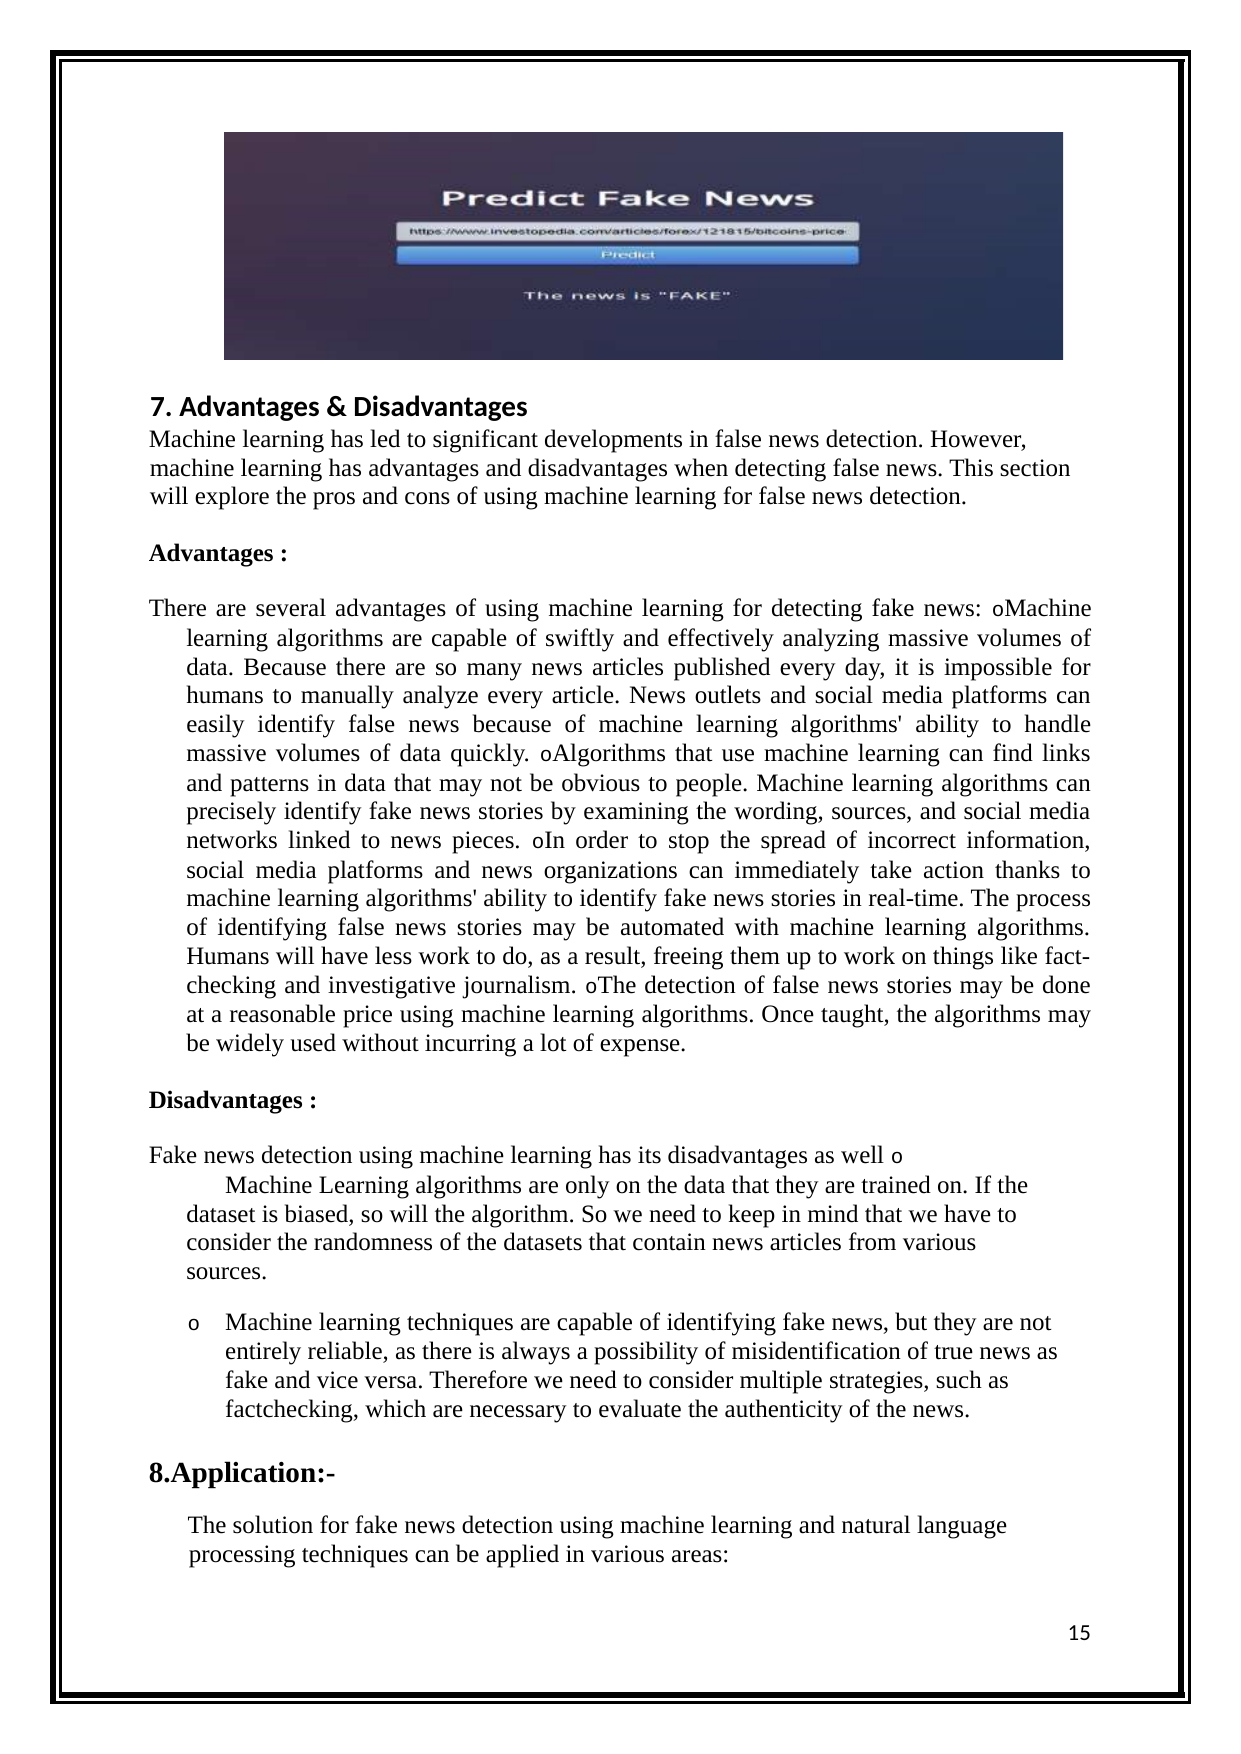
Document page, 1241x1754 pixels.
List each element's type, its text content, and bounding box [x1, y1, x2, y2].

text There are several advantages of using machine learning for detecting fake news: oMachine learning algorithms are capable of swiftly and effectively analyzing massive volumes of data. Because there are so many news articles published every day, it is impossible for humans to manually analyze every article. News outlets and social media platforms can easily identify false news because of machine learning algorithms' ability to handle massive volumes of data quickly. oAlgorithms that use machine learning can find links and patterns in data that may not be obvious to people. Machine learning algorithms can precisely identify fake news stories by examining the wording, sources, and social media networks linked to news pieces. oIn order to stop the spread of incorrect information, social media platforms and news organizations can immediately take action thanks to machine learning algorithms' ability to identify fake news stories in real-time. The process of identifying false news stories may be automated with machine learning algorithms. Humans will have less work to do, as a result, freeing them up to work on things like fact-checking and investigative journalism. oThe detection of false news stories may be done at a reasonable price using machine learning algorithms. Once taught, the algorithms may be widely used without incurring a lot of expense. [148, 593, 1092, 1057]
text Disadvantages : [148, 1085, 1097, 1114]
picture [224, 132, 1064, 360]
list Machine learning techniques are capable of identifying fake news, but they are not entirely reliable, as there is always a possibility of misidentification of true news as fake and vice versa. Therefore we need to consider multiple strategies, such as factchecking, which are necessary to evaluate the authenticity of the news. [187, 1307, 1090, 1423]
text Fake news detection using machine learning has its disadvantages as well o Machine Learning algorithms are only on the data that they are trained on. If the dataset is biased, so will the algorithm. So we need to keep in mind that we have to consider the randomness of the datasets that contain news articles from various sources. [148, 1140, 1056, 1285]
subtitle 7. Advantages & Disadvantages [150, 388, 1097, 424]
text The solution for fake news detection using machine learning and natural language processing techniques can be applied in various areas: [187, 1510, 1088, 1568]
text Machine learning has led to significant developments in false news detection. However, machine learning has advantages and disadvantages when detecting false news. This section will explore the pros and cons of using machine learning for false news detection. [148, 424, 1088, 510]
subtitle 8.Application:- [148, 1455, 1097, 1488]
text Advantages : [148, 538, 1097, 567]
